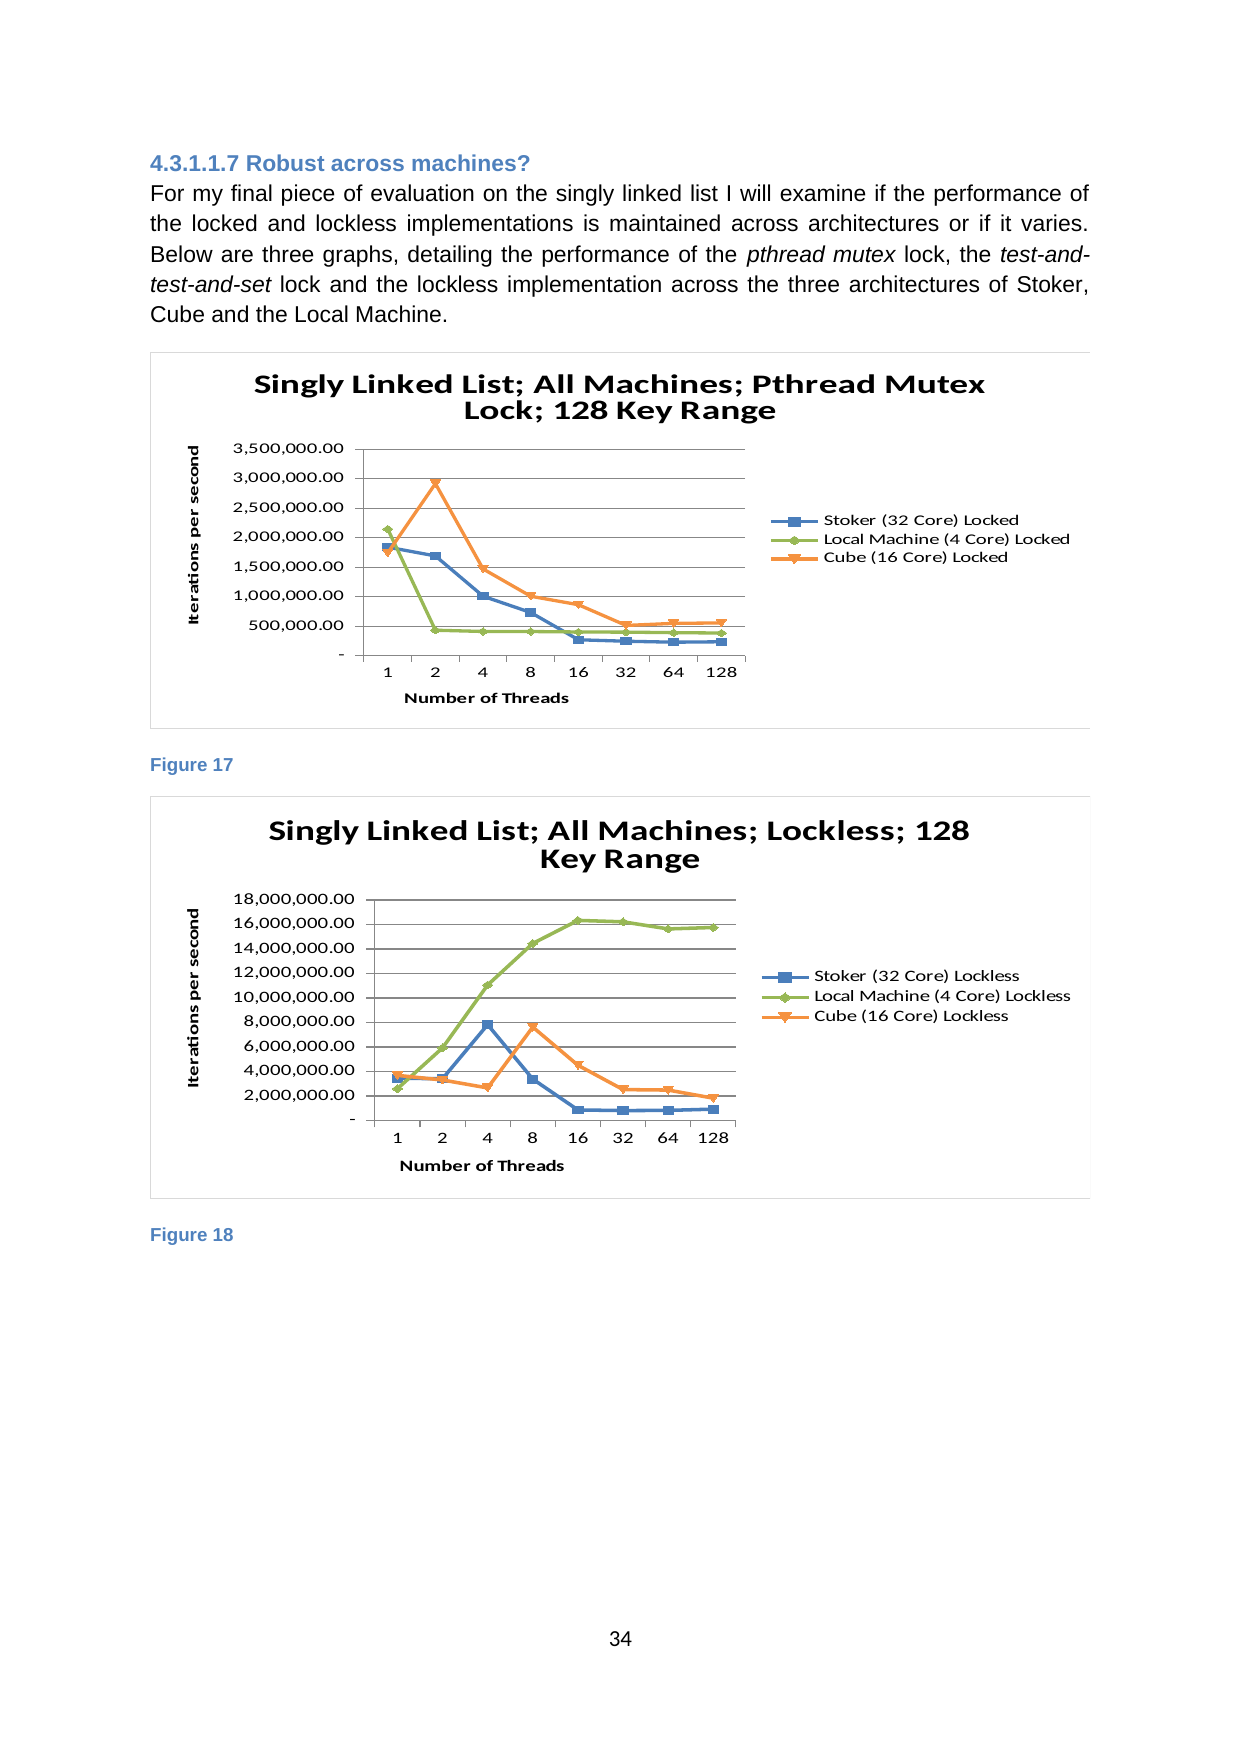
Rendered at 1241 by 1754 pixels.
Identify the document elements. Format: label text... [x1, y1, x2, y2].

subtitle 4.3.1.1.7 Robust across machines? [150, 150, 1090, 176]
text Figure 18 [150, 1224, 1090, 1246]
text Figure 17 [150, 754, 1090, 775]
